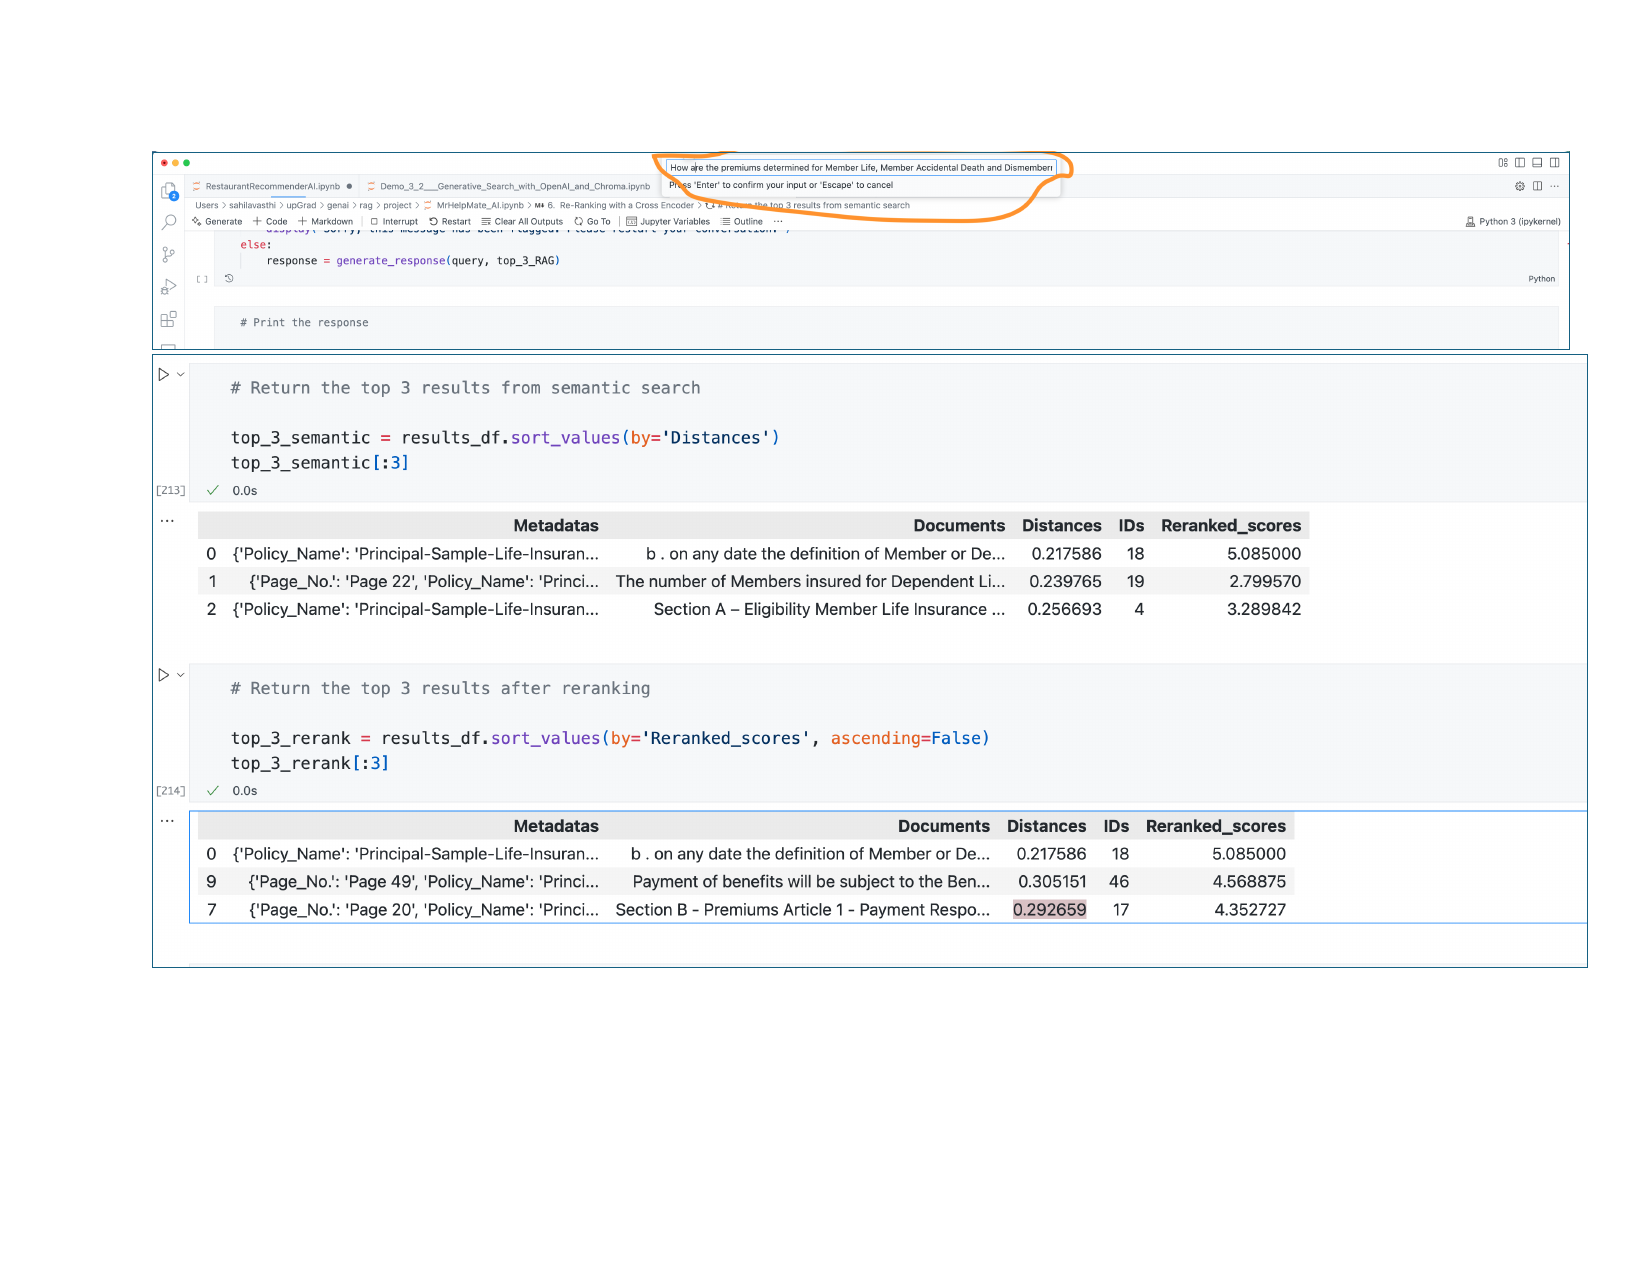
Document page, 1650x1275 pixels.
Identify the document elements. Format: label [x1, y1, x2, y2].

picture [153, 355, 1587, 967]
picture [153, 153, 1569, 349]
